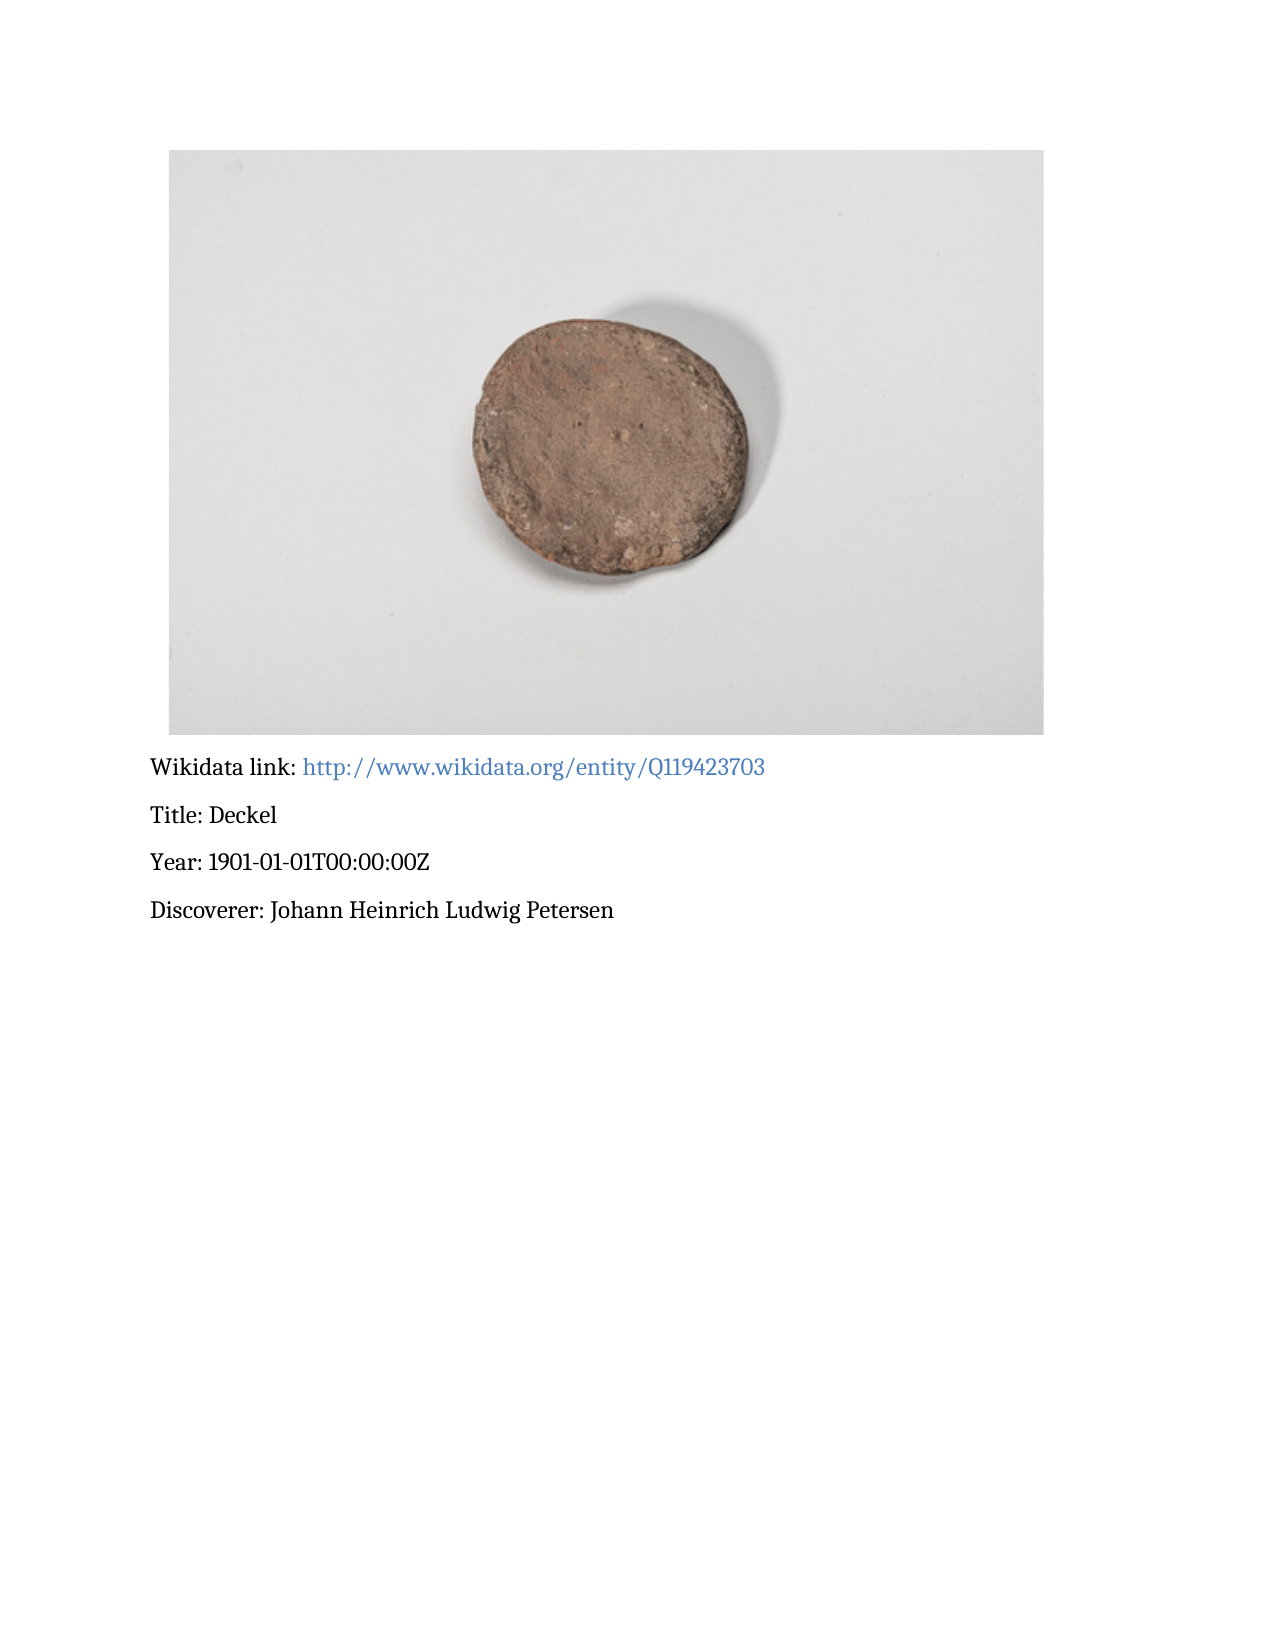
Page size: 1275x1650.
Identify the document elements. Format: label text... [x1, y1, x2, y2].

text Discoverer: Johann Heinrich Ludwig Petersen [150, 896, 1125, 924]
text Wikidata link: http://www.wikidata.org/entity/Q119423703 [150, 753, 1125, 782]
text Title: Deckel [150, 801, 1125, 829]
text Year: 1901-01-01T00:00:00Z [150, 848, 1125, 877]
picture [168, 150, 1044, 735]
